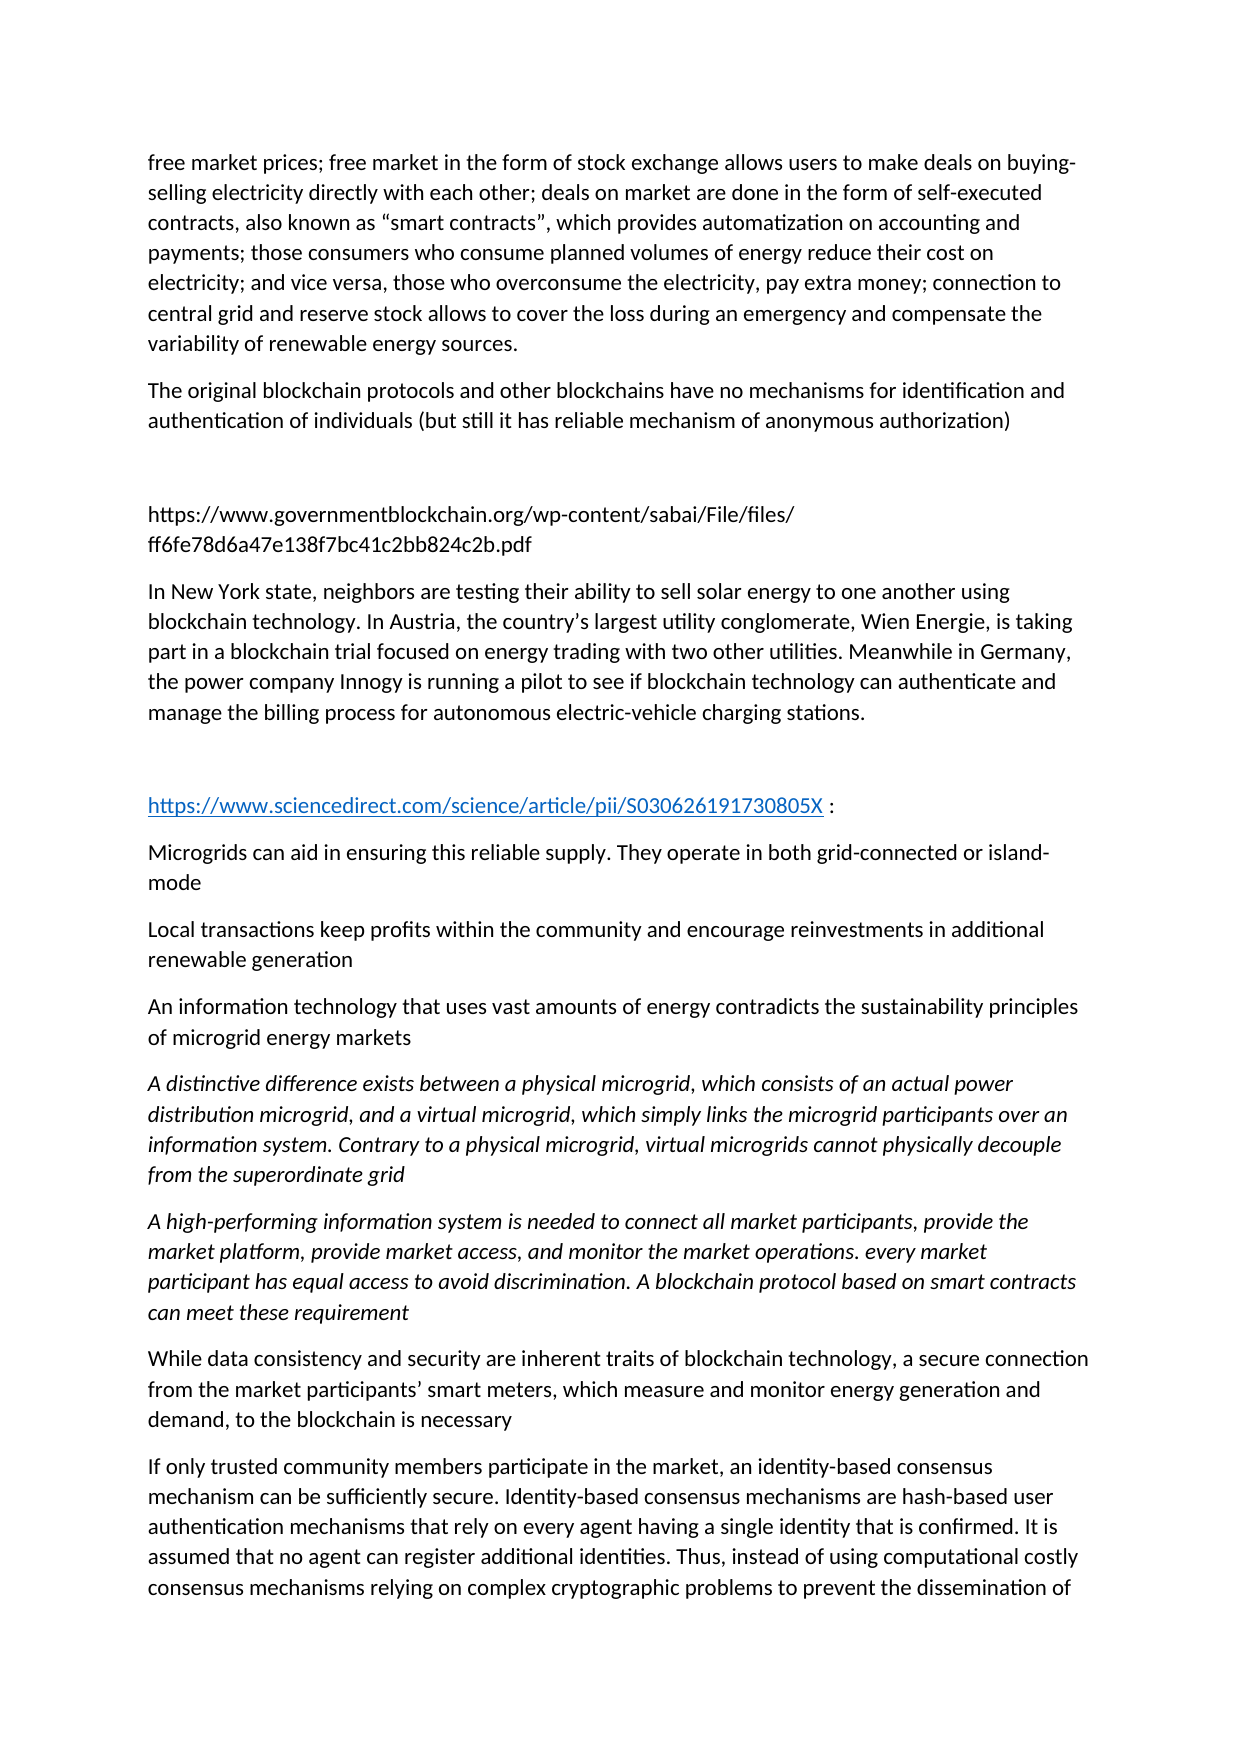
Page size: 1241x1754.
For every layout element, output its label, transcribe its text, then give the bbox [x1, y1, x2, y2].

text A distinctive difference exists between a physical microgrid, which consists of an actual power distribution microgrid, and a virtual microgrid, which simply links the microgrid participants over an information system. Contrary to a physical microgrid, virtual microgrids cannot physically decouple from the superordinate grid [148, 1069, 1093, 1188]
text https://www.sciencedirect.com/science/article/pii/S030626191730805X : [148, 791, 1093, 819]
text The original blockchain protocols and other blockchains have no mechanisms for identification and authentication of individuals (but still it has reliable mechanism of anonymous authorization) [148, 376, 1093, 434]
text In New York state, neighbors are testing their ability to sell solar energy to one another using blockchain technology. In Austria, the country’s largest utility conglomerate, Wien Energie, is taking part in a blockchain trial focused on energy trading with two other utilities. Meanwhile in Germany, the power company Innogy is running a pilot to see if blockchain technology can authenticate and manage the billing process for autonomous electric-vehicle charging stations. [148, 577, 1093, 726]
text Microgrids can aid in ensuring this reliable supply. They operate in both grid-connected or island-mode [148, 838, 1093, 896]
text https://www.governmentblockchain.org/wp-content/sabai/File/files/ff6fe78d6a47e138f7bc41c2bb824c2b.pdf [148, 500, 1093, 558]
text An information technology that uses vast amounts of energy contradicts the sustainability principles of microgrid energy markets [148, 992, 1093, 1051]
text While data consistency and security are inherent traits of blockchain technology, a secure connection from the market participants’ smart meters, which measure and monitor energy generation and demand, to the blockchain is necessary [148, 1344, 1093, 1433]
text Local transactions keep profits within the community and encourage reinvestments in additional renewable generation [148, 915, 1093, 973]
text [148, 1452, 1093, 1601]
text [148, 148, 1093, 357]
text A high-performing information system is needed to connect all market participants, provide the market platform, provide market access, and monitor the market operations. every market participant has equal access to avoid discrimination. A blockchain protocol based on smart contracts can meet these requirement [148, 1207, 1093, 1326]
